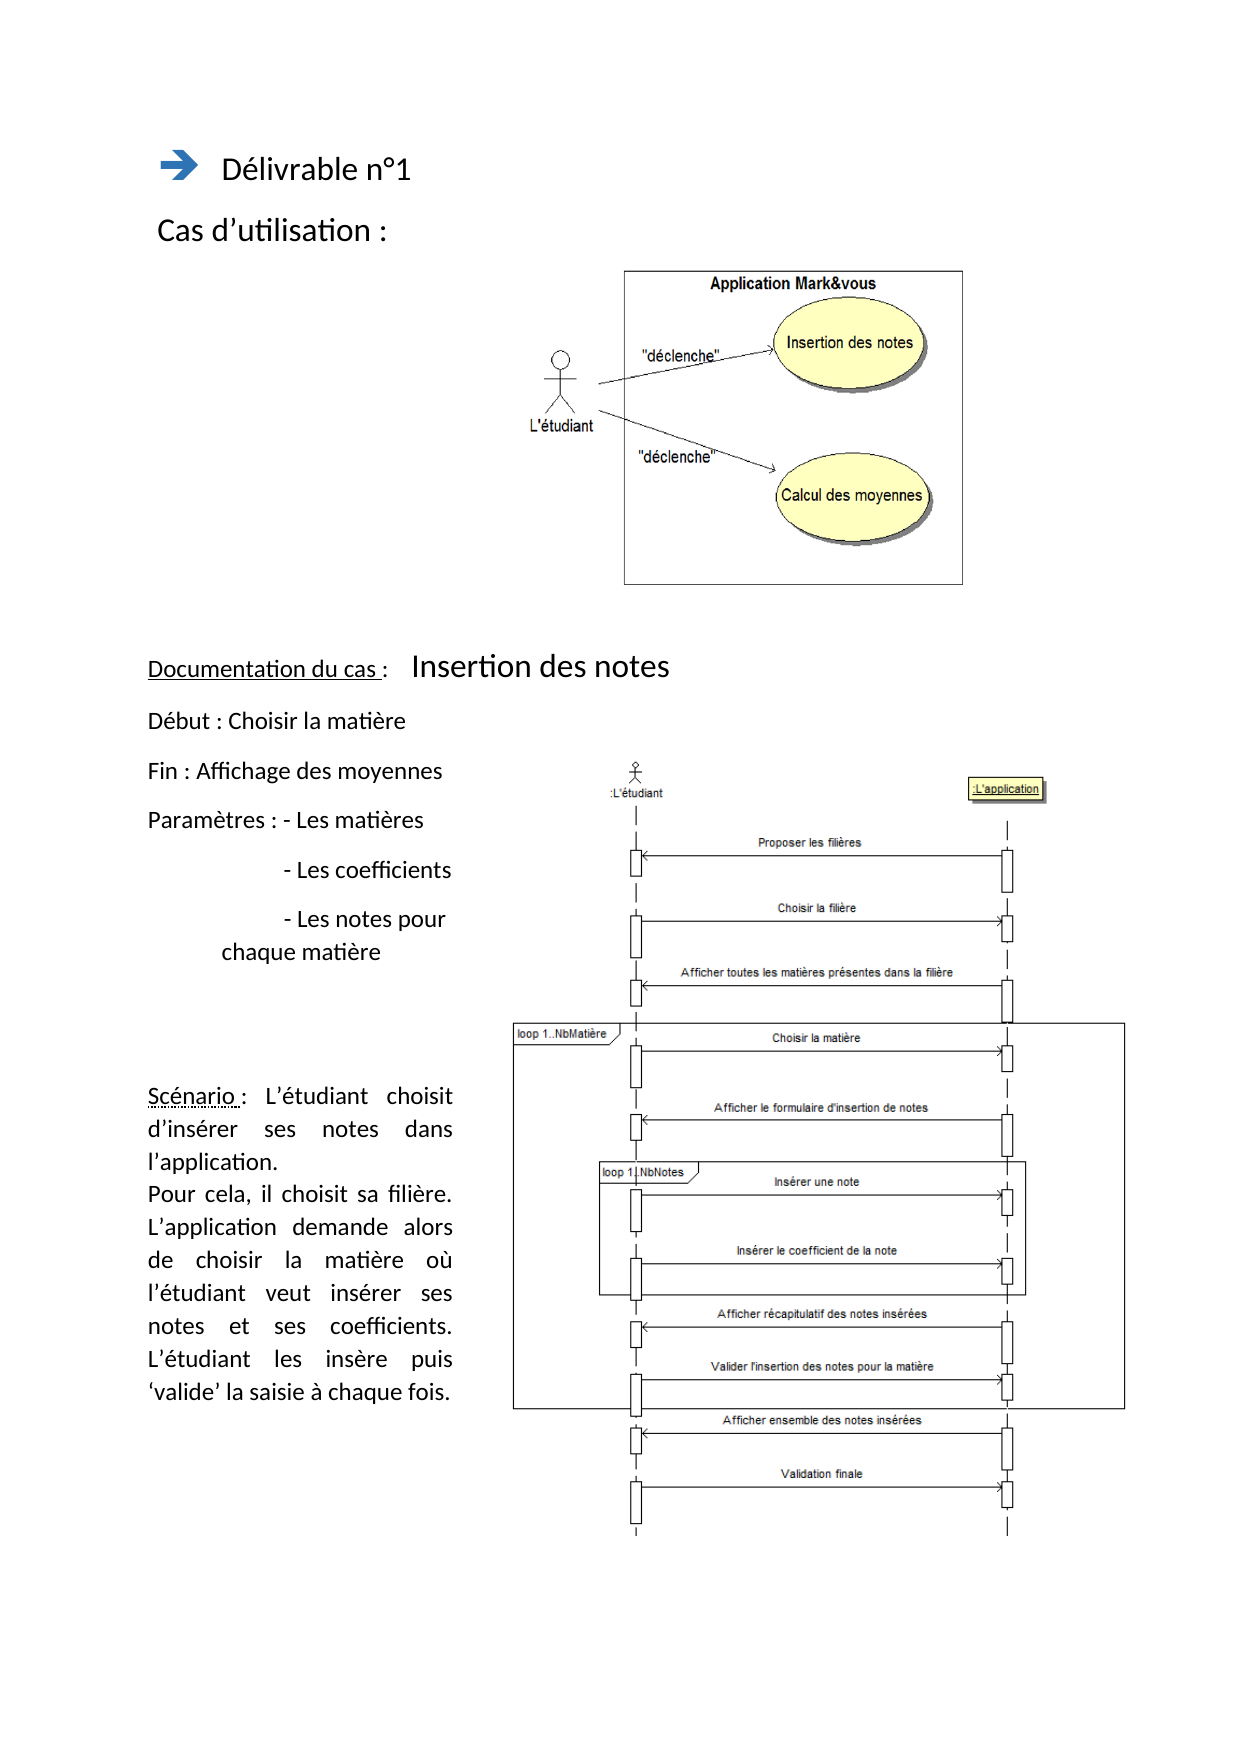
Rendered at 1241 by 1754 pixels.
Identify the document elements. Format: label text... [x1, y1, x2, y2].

text Début : Choisir la matière [148, 705, 1093, 736]
text Paramètres : - Les matières [148, 804, 471, 835]
text Documentation du cas : Insertion des notes [148, 644, 1093, 685]
text Scénario : L’étudiant choisit d’insérer ses notes dans l’application. [148, 1080, 471, 1176]
text Cas d’utilisation : [157, 209, 1093, 250]
text - Les coefficients [148, 854, 471, 884]
text - Les notes pour chaque matière [221, 903, 471, 967]
text Fin : Affichage des moyennes [148, 755, 471, 785]
picture [471, 706, 1137, 1536]
list Délivrable n°1 [157, 148, 1093, 189]
text Pour cela, il choisit sa filière. L’application demande alors de choisir la matière où l’étudiant veut insérer ses notes et ses coefficients. L’étudiant les insère puis ‘valide’ la saisie à chaque fois. [148, 1178, 471, 1407]
picture [525, 210, 971, 596]
